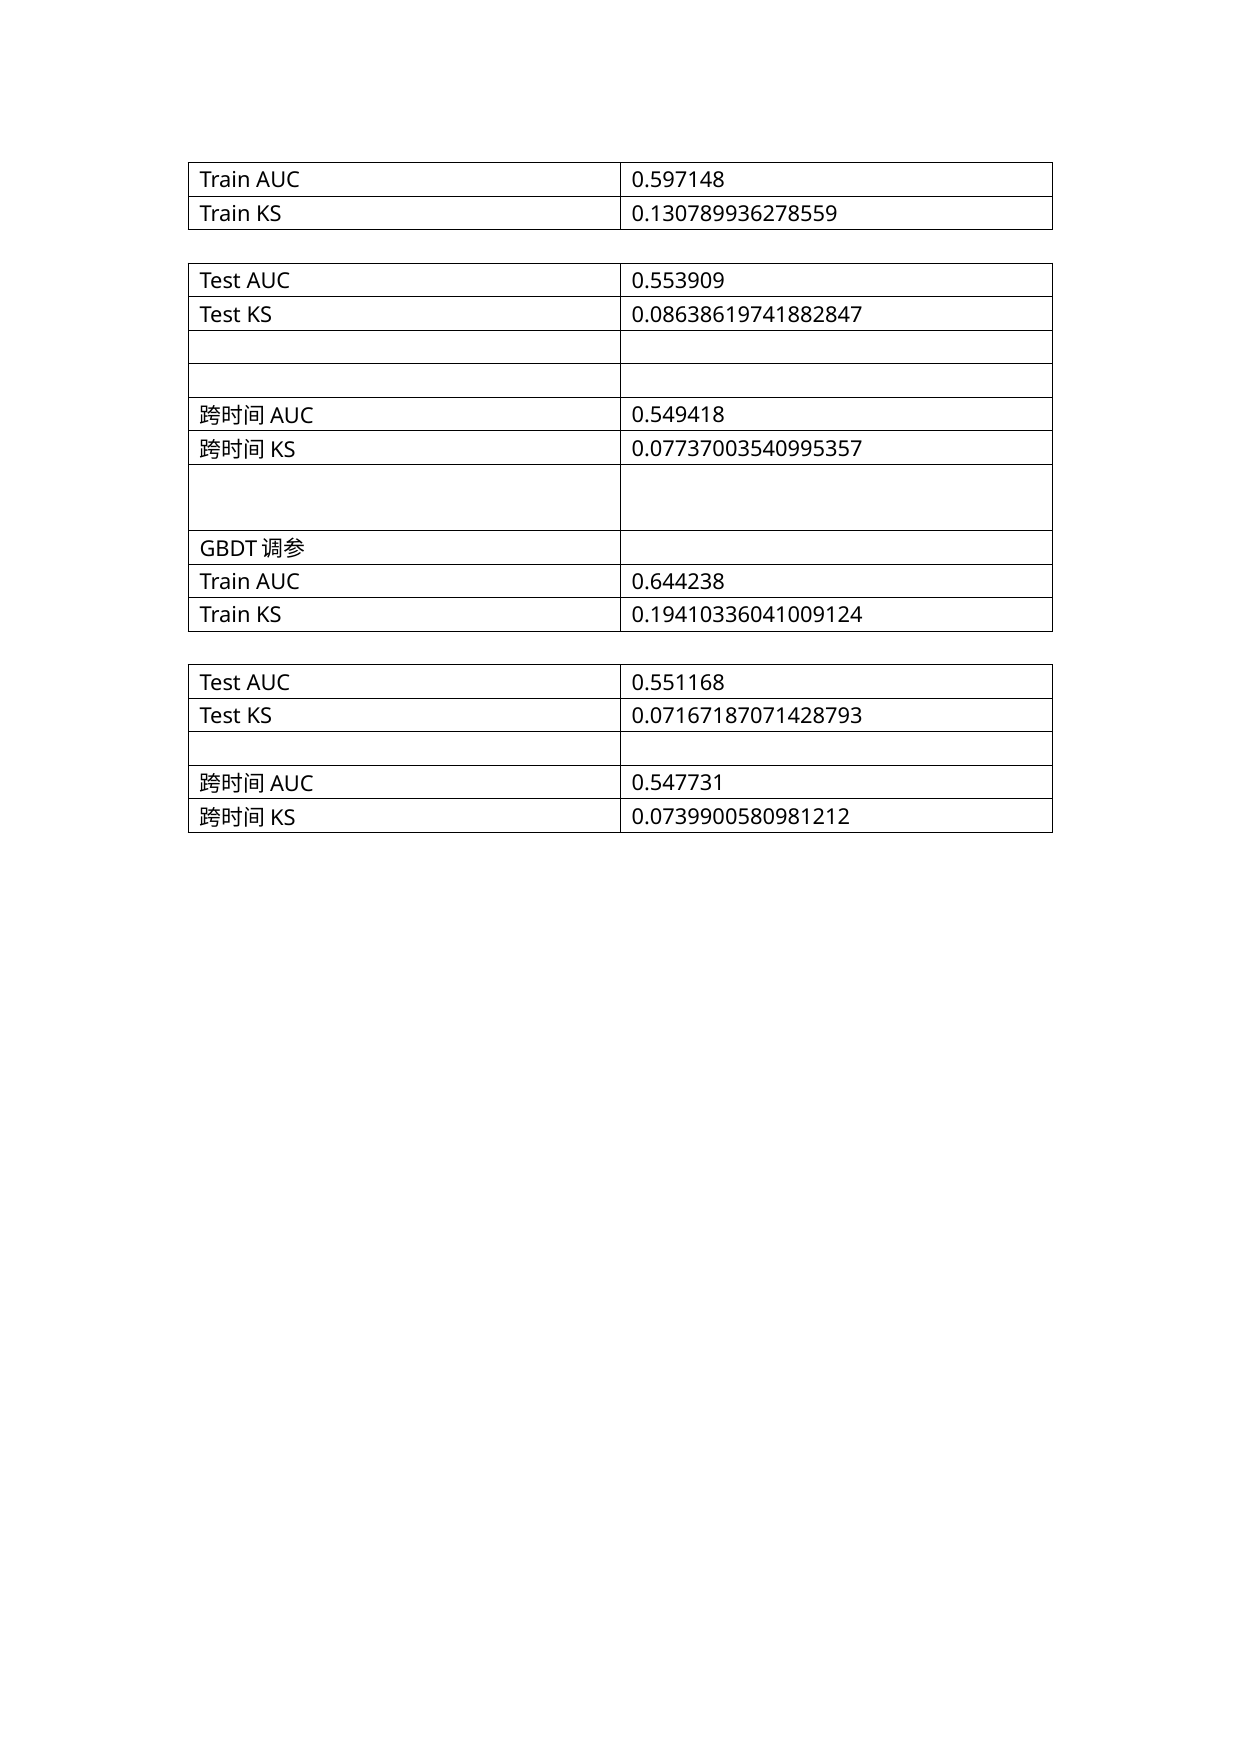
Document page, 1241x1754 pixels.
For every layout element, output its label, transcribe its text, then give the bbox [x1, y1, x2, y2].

table_cell 跨时间 KS [189, 431, 620, 464]
table_cell 跨时间 AUC [189, 766, 620, 798]
table_cell [189, 364, 620, 397]
table_cell GBDT调参 [189, 531, 620, 563]
table_cell [621, 465, 1052, 530]
table_cell [621, 732, 1052, 765]
table_header Test AUC [189, 665, 620, 698]
table_cell 0.19410336041009124 [621, 598, 1052, 631]
table_header 0.553909 [621, 264, 1052, 296]
table_cell 0.597148 [621, 163, 1052, 196]
table_cell Train AUC [189, 163, 620, 196]
table_cell 0.0739900580981212 [621, 799, 1052, 832]
table_cell 0.08638619741882847 [621, 297, 1052, 330]
table_cell Train KS [189, 197, 620, 229]
table_header Test AUC [189, 264, 620, 296]
table_cell 0.549418 [621, 398, 1052, 430]
table_cell 跨时间 AUC [189, 398, 620, 430]
table_cell [621, 331, 1052, 363]
table_cell [621, 531, 1052, 563]
table_cell 0.07167187071428793 [621, 699, 1052, 731]
table_cell [189, 331, 620, 363]
table_cell 0.07737003540995357 [621, 431, 1052, 464]
table_cell Test KS [189, 297, 620, 330]
table_cell [189, 465, 620, 530]
table_cell Train AUC [189, 565, 620, 597]
table_header 0.551168 [621, 665, 1052, 698]
table_cell 0.130789936278559 [621, 197, 1052, 229]
table_cell 跨时间 KS [189, 799, 620, 832]
table_cell 0.644238 [621, 565, 1052, 597]
table_cell Train KS [189, 598, 620, 631]
table_cell [189, 732, 620, 765]
table_cell [621, 364, 1052, 397]
table_cell 0.547731 [621, 766, 1052, 798]
table_cell Test KS [189, 699, 620, 731]
